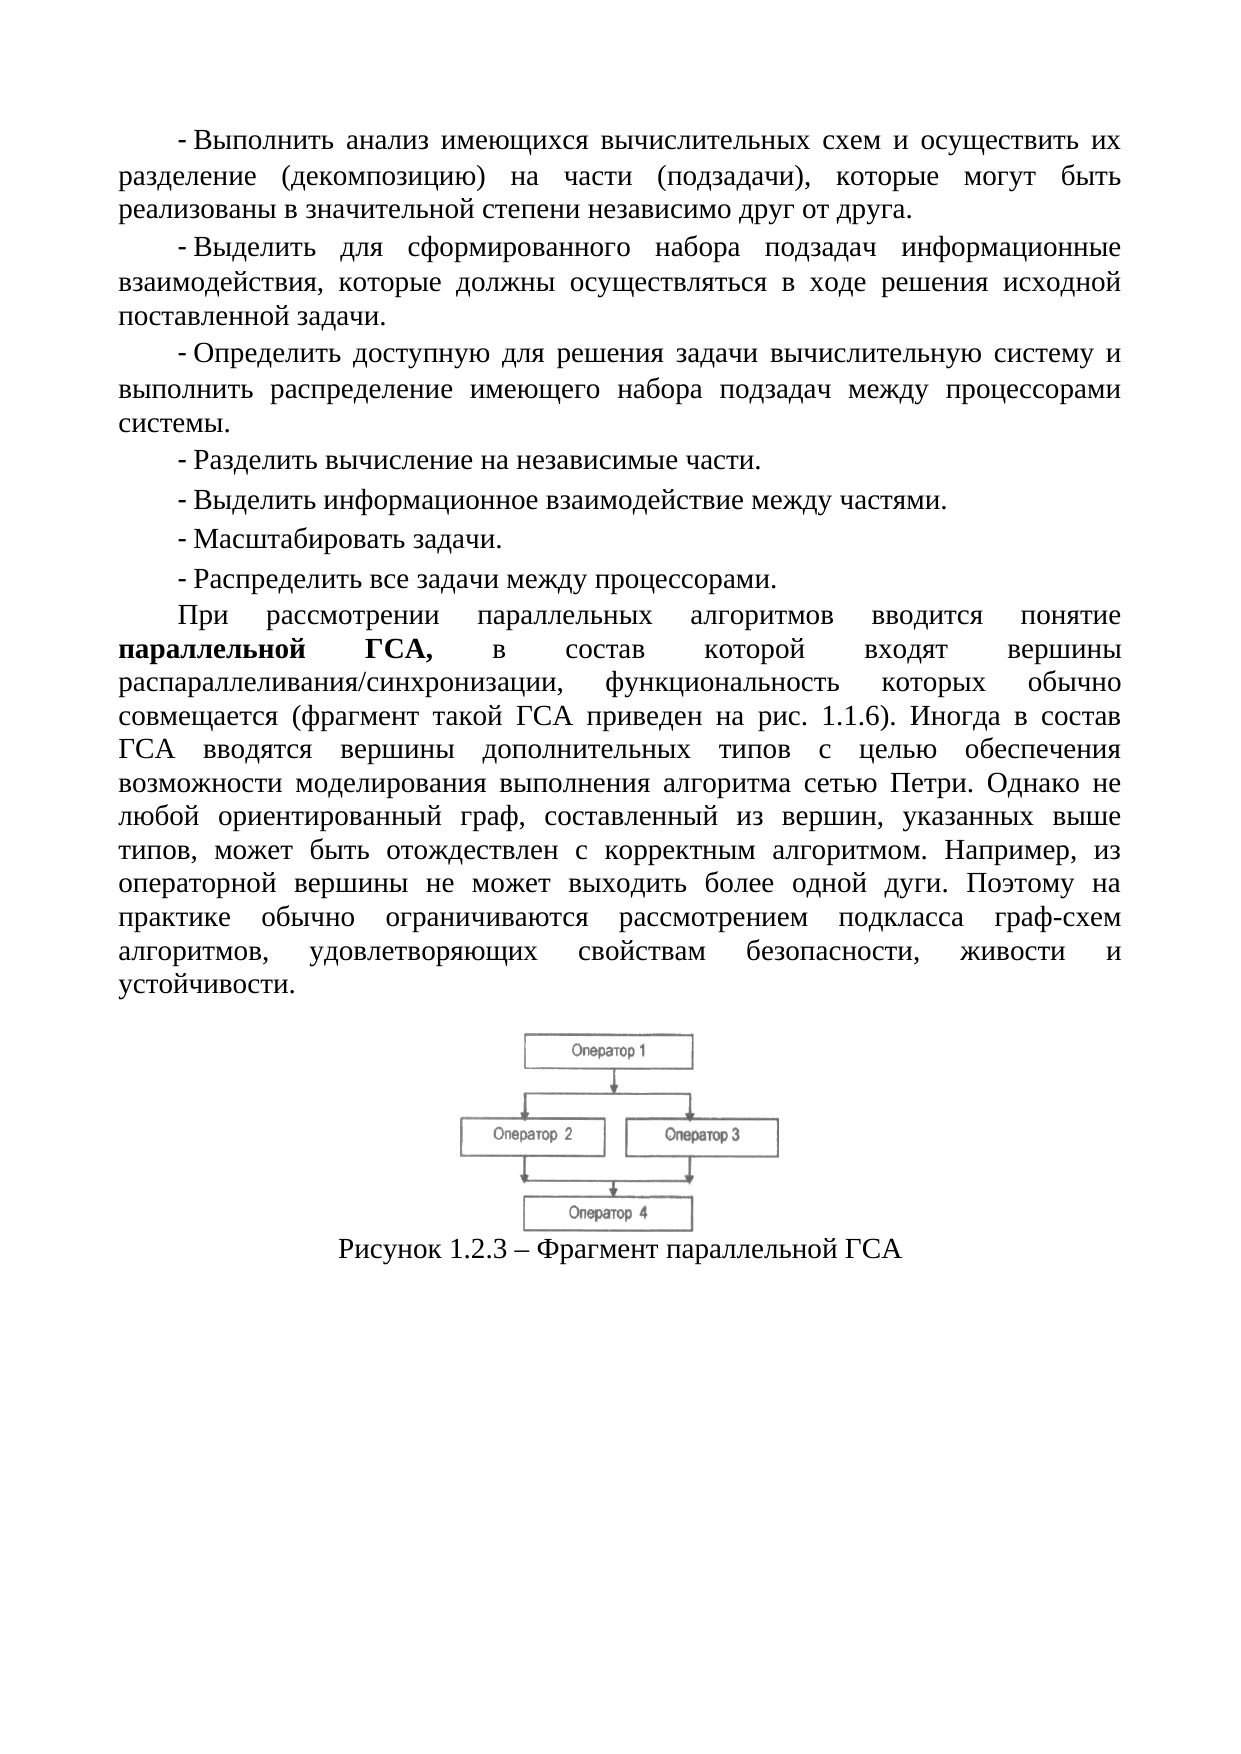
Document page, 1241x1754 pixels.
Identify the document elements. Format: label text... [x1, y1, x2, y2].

list Распределить все задачи между процессорами. [118, 557, 1122, 597]
text При рассмотрении параллельных алгоритмов вводится понятие параллельной ГСА, в состав которой входят вершины распараллеливания/синхронизации, функциональность которых обычно совмещается (фрагмент такой ГСА приведен на рис. 1.1.6). Иногда в состав ГСА вводятся вершины дополнительных типов с целью обеспечения возможности моделирования выполнения алгоритма сетью Петри. Однако не любой ориентированный граф, составленный из вершин, указанных выше типов, может быть отождествлен с корректным алгоритмом. Например, из операторной вершины не может выходить более одной дуги. Поэтому на практике обычно ограничиваются рассмотрением подкласса граф-схем алгоритмов, удовлетворяющих свойствам безопасности, живости и устойчивости. [118, 597, 1122, 1000]
list Выделить информационное взаимодействие между частями. [118, 478, 1122, 518]
list Выполнить анализ имеющихся вычислительных схем и осуществить их разделение (декомпозицию) на части (подзадачи), которые могут быть реализованы в значительной степени независимо друг от друга. [118, 118, 1122, 225]
list Разделить вычисление на независимые части. [118, 438, 1122, 478]
list Масштабировать задачи. [118, 518, 1122, 557]
list Определить доступную для решения задачи вычислительную систему и выполнить распределение имеющего набора подзадач между процессорами системы. [118, 332, 1122, 438]
list Выделить для сформированного набора подзадач информационные взаимодействия, которые должны осуществляться в ходе решения исходной поставленной задачи. [118, 225, 1122, 332]
picture [460, 1033, 779, 1232]
text Рисунок 1.2.3 – Фрагмент параллельной ГСА [118, 1231, 1122, 1265]
